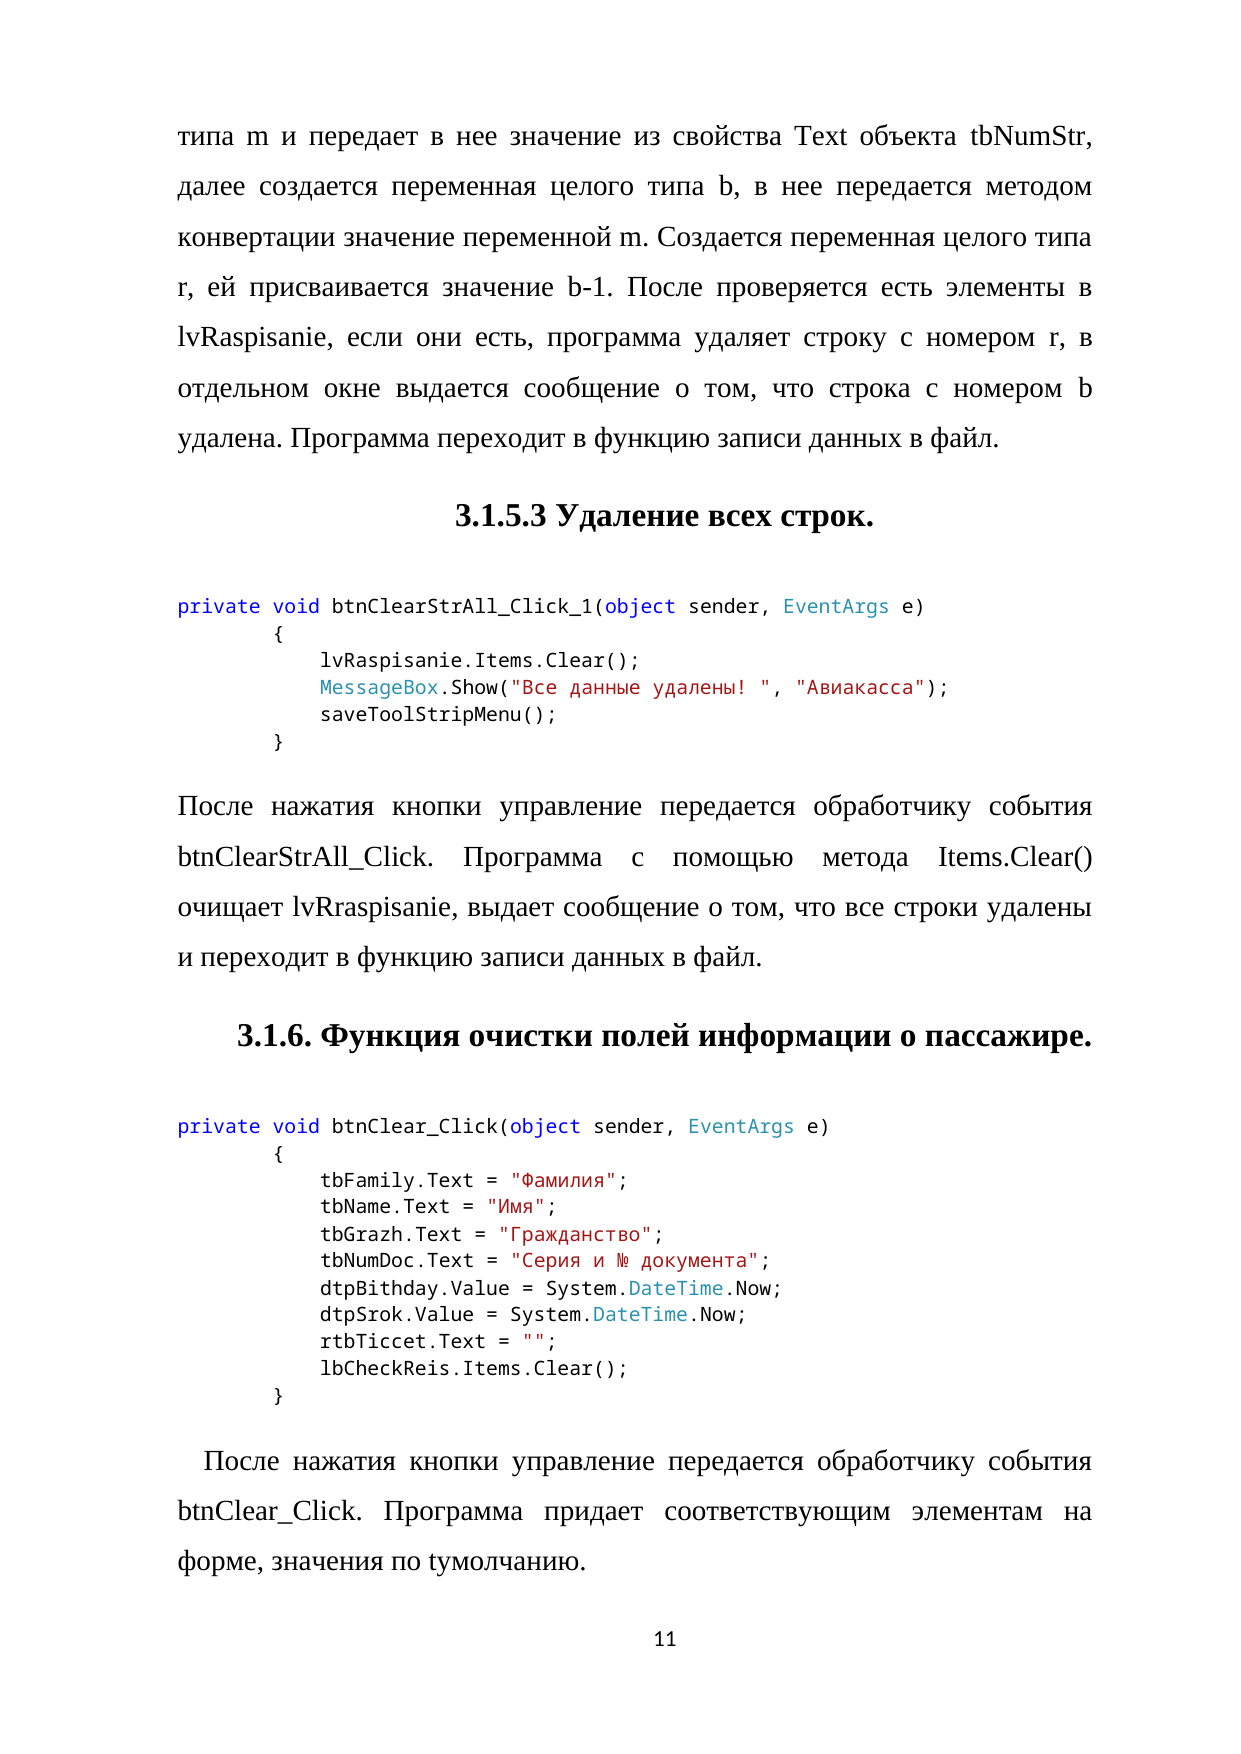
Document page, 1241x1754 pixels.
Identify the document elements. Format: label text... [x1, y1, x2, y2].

text После нажатия кнопки управление передается обработчику события btnClear_Click. Программа придает соответствующим элементам на форме, значения по tумолчанию. [177, 1443, 1093, 1577]
text private void btnClearStrAll_Click_1(object sender, EventArgs e) [177, 592, 1152, 619]
text lbCheckReis.Items.Clear(); [177, 1355, 1152, 1382]
text dtpBithday.Value = System.DateTime.Now; [177, 1274, 1152, 1301]
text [177, 118, 1093, 453]
text tbGrazh.Text = "Гражданство"; [177, 1220, 1152, 1247]
text { [177, 619, 1152, 646]
text lvRaspisanie.Items.Clear(); [177, 646, 1152, 673]
text tbNumDoc.Text = "Серия и № документа"; [177, 1247, 1152, 1274]
text } [177, 1382, 1093, 1409]
text { [177, 1139, 1152, 1166]
text MessageBox.Show("Все данные удалены! ", "Авиакасса"); [177, 673, 1152, 700]
text } [177, 727, 1093, 754]
text rtbTiccet.Text = ""; [177, 1328, 1152, 1355]
text saveToolStripMenu(); [177, 700, 1152, 727]
text После нажатия кнопки управление передается обработчику события btnClearStrAll_Click. Программа с помощью метода Items.Clear() очищает lvRraspisanie, выдает сообщение о том, что все строки удалены и переходит в функцию записи данных в файл. [177, 788, 1093, 973]
text private void btnClear_Click(object sender, EventArgs e) [177, 1112, 1152, 1139]
subtitle 3.1.5.3 Удаление всех строк. [177, 495, 1152, 534]
text tbName.Text = "Имя"; [177, 1193, 1152, 1220]
subtitle 3.1.6. Функция очистки полей информации о пассажире. [177, 1015, 1152, 1053]
text dtpSrok.Value = System.DateTime.Now; [177, 1301, 1152, 1328]
text tbFamily.Text = "Фамилия"; [177, 1166, 1152, 1193]
